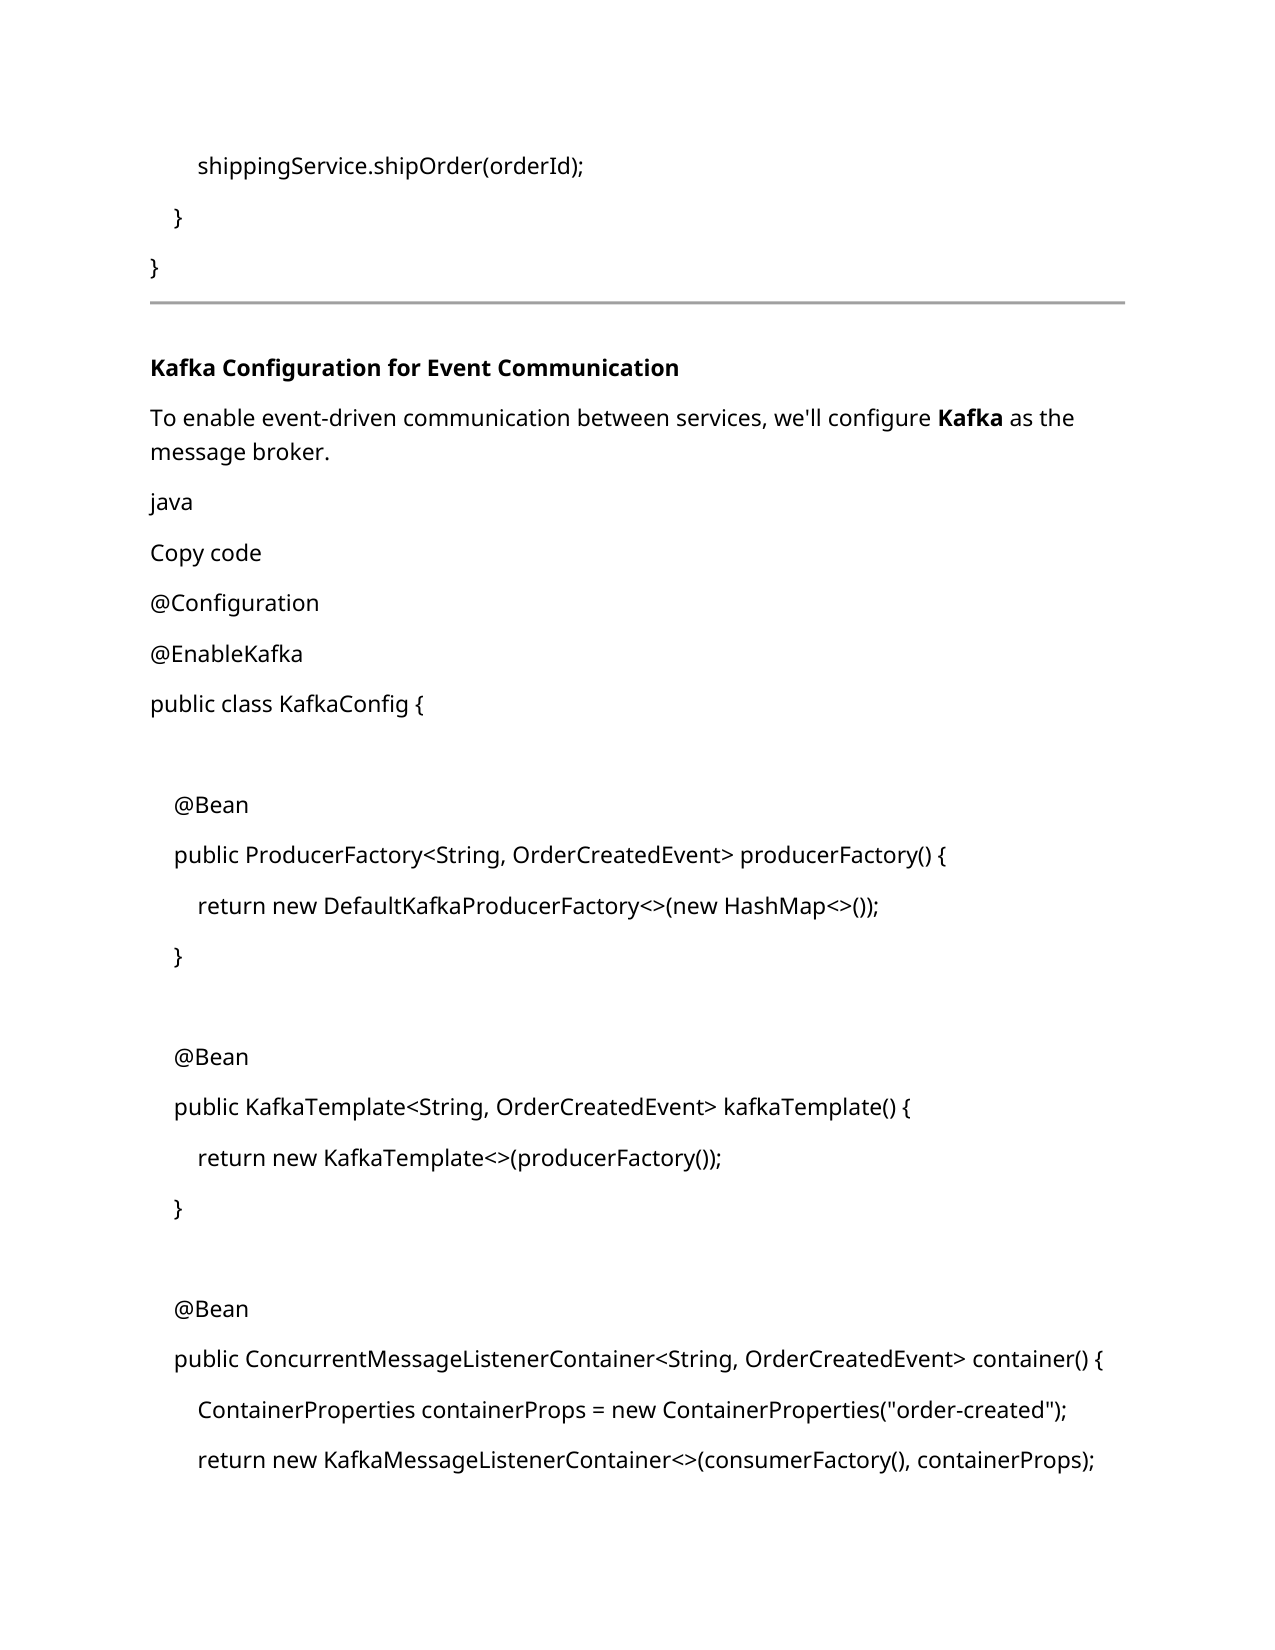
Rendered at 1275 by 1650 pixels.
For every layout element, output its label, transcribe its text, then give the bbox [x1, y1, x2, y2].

text return new KafkaMessageListenerContainer<>(consumerFactory(), containerProps); [150, 1444, 1125, 1475]
text } [150, 940, 1125, 971]
text @Configuration [150, 587, 1125, 618]
text To enable event-driven communication between services, we'll configure Kafka as the message broker. [150, 402, 1125, 467]
text public ProducerFactory<String, OrderCreatedEvent> producerFactory() { [150, 839, 1125, 870]
text java [150, 486, 1125, 517]
text @Bean [150, 1293, 1125, 1324]
text } [150, 1192, 1125, 1223]
text Copy code [150, 537, 1125, 568]
text } [150, 251, 1125, 282]
text public class KafkaConfig { [150, 688, 1125, 719]
text ContainerProperties containerProps = new ContainerProperties("order-created"); [150, 1394, 1125, 1425]
text @Bean [150, 1041, 1125, 1072]
text shippingService.shipOrder(orderId); [150, 150, 1125, 181]
text public KafkaTemplate<String, OrderCreatedEvent> kafkaTemplate() { [150, 1091, 1125, 1122]
text public ConcurrentMessageListenerContainer<String, OrderCreatedEvent> container() { [150, 1343, 1125, 1374]
text Kafka Configuration for Event Communication [150, 352, 1125, 383]
text return new DefaultKafkaProducerFactory<>(new HashMap<>()); [150, 889, 1125, 921]
text @EnableKafka [150, 637, 1125, 669]
text return new KafkaTemplate<>(producerFactory()); [150, 1142, 1125, 1173]
text @Bean [150, 789, 1125, 820]
text } [150, 200, 1125, 232]
